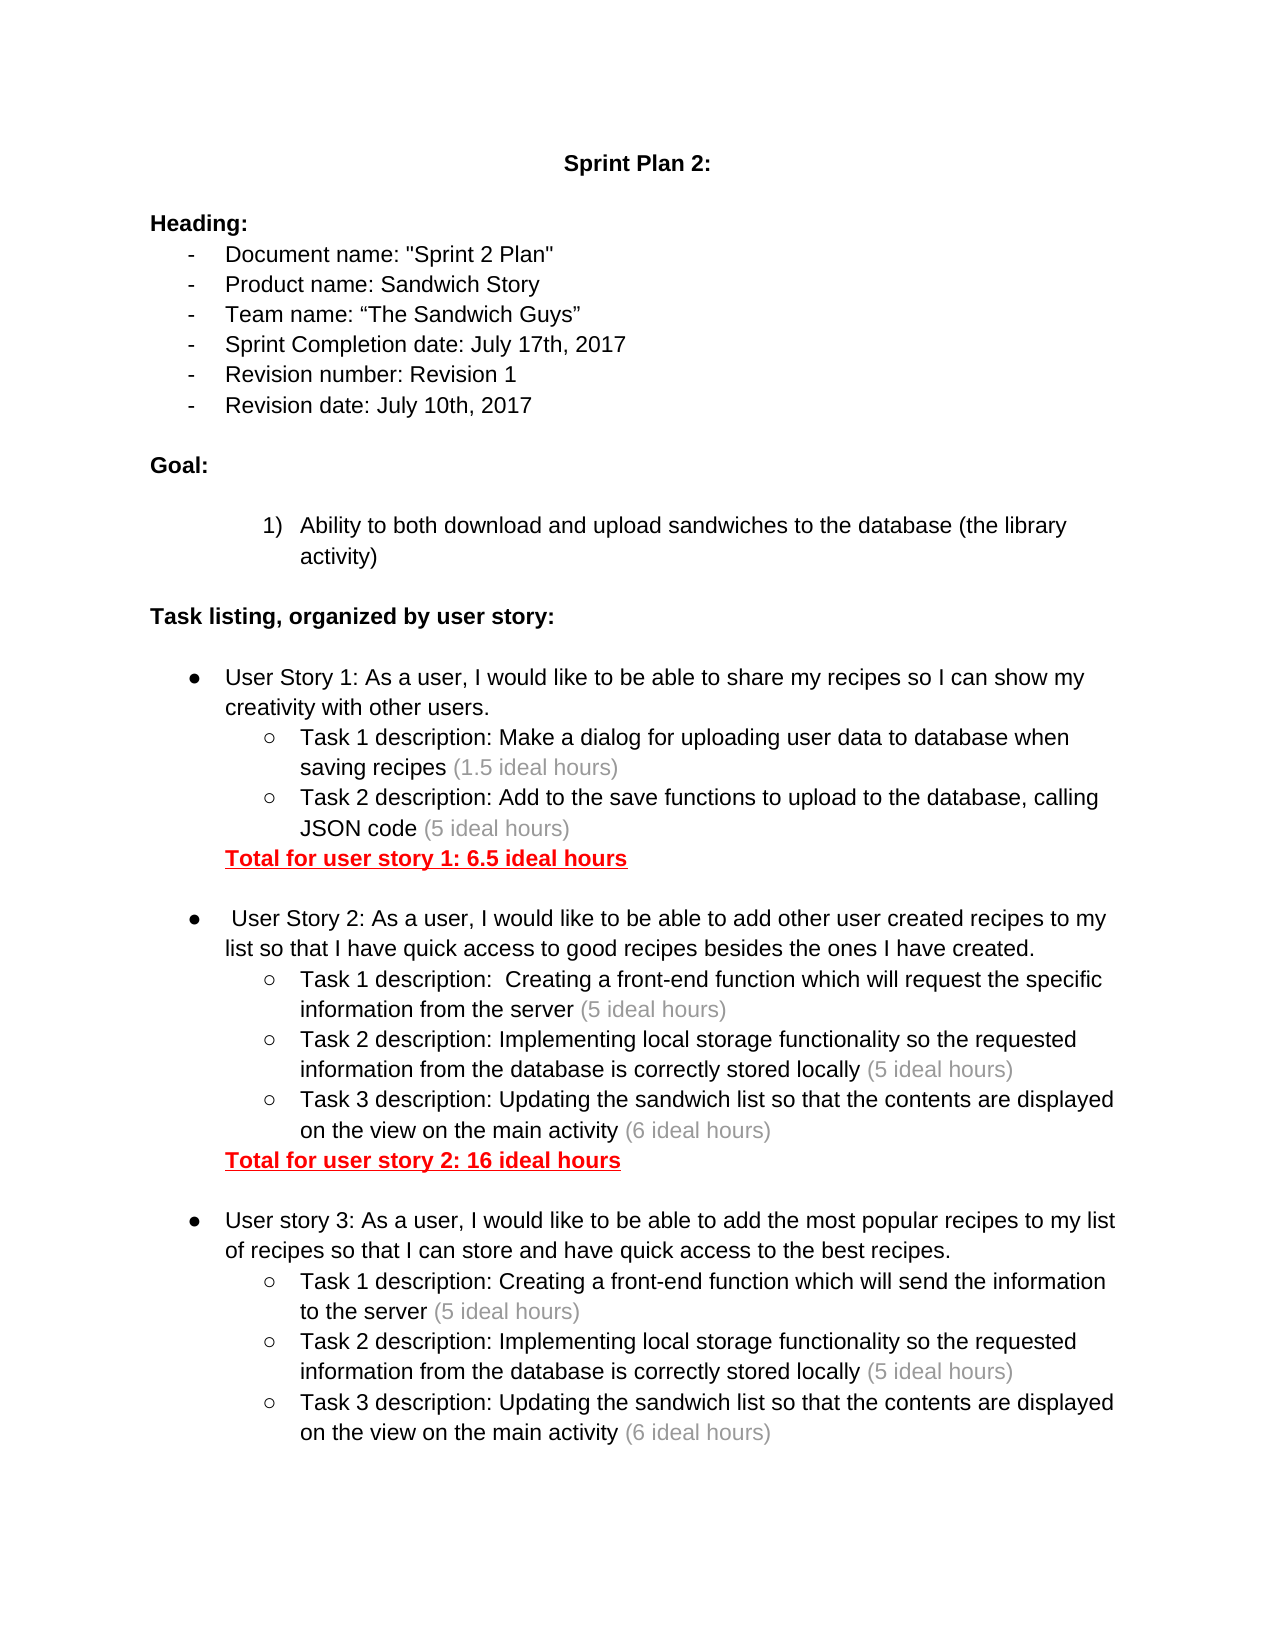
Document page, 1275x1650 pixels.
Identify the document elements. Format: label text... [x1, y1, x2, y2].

list Task 1 description: Make a dialog for uploading user data to database when saving recipes (1.5 ideal hours) [262, 724, 1125, 781]
text Goal: [150, 452, 1125, 478]
list Task 3 description: Updating the sandwich list so that the contents are displayed on the view on the main activity (6 ideal hours) [262, 1086, 1125, 1143]
list Ability to both download and upload sandwiches to the database (the library activity) [262, 512, 1125, 569]
list Revision date: July 10th, 2017 [187, 392, 1125, 418]
text Sprint Plan 2: [150, 150, 1125, 176]
list Task 1 description: Creating a front-end function which will send the information to the server (5 ideal hours) [262, 1268, 1125, 1324]
list Revision number: Revision 1 [187, 361, 1125, 388]
list Task 2 description: Add to the save functions to upload to the database, calling JSON code (5 ideal hours) [262, 784, 1125, 841]
list User Story 1: As a user, I would like to be able to share my recipes so I can show my creativity with other users. [187, 663, 1125, 720]
list Task 1 description: Creating a front-end function which will request the specific information from the server (5 ideal hours) [262, 966, 1125, 1022]
list Team name: “The Sandwich Guys” [187, 301, 1125, 327]
list User story 3: As a user, I would like to be able to add the most popular recipes to my list of recipes so that I can store and have quick access to the best recipes. [187, 1207, 1125, 1264]
text Heading: [150, 210, 1125, 237]
list Product name: Sandwich Story [187, 271, 1125, 297]
list Task 3 description: Updating the sandwich list so that the contents are displayed on the view on the main activity (6 ideal hours) [262, 1388, 1125, 1445]
text Task listing, organized by user story: [150, 603, 1125, 629]
text Total for user story 2: 16 ideal hours [225, 1147, 1125, 1173]
text Total for user story 1: 6.5 ideal hours [225, 845, 1125, 871]
list Document name: "Sprint 2 Plan" [187, 241, 1125, 267]
list Sprint Completion date: July 17th, 2017 [187, 331, 1125, 358]
list User Story 2: As a user, I would like to be able to add other user created recipes to my list so that I have quick access to good recipes besides the ones I have created. [187, 905, 1125, 962]
